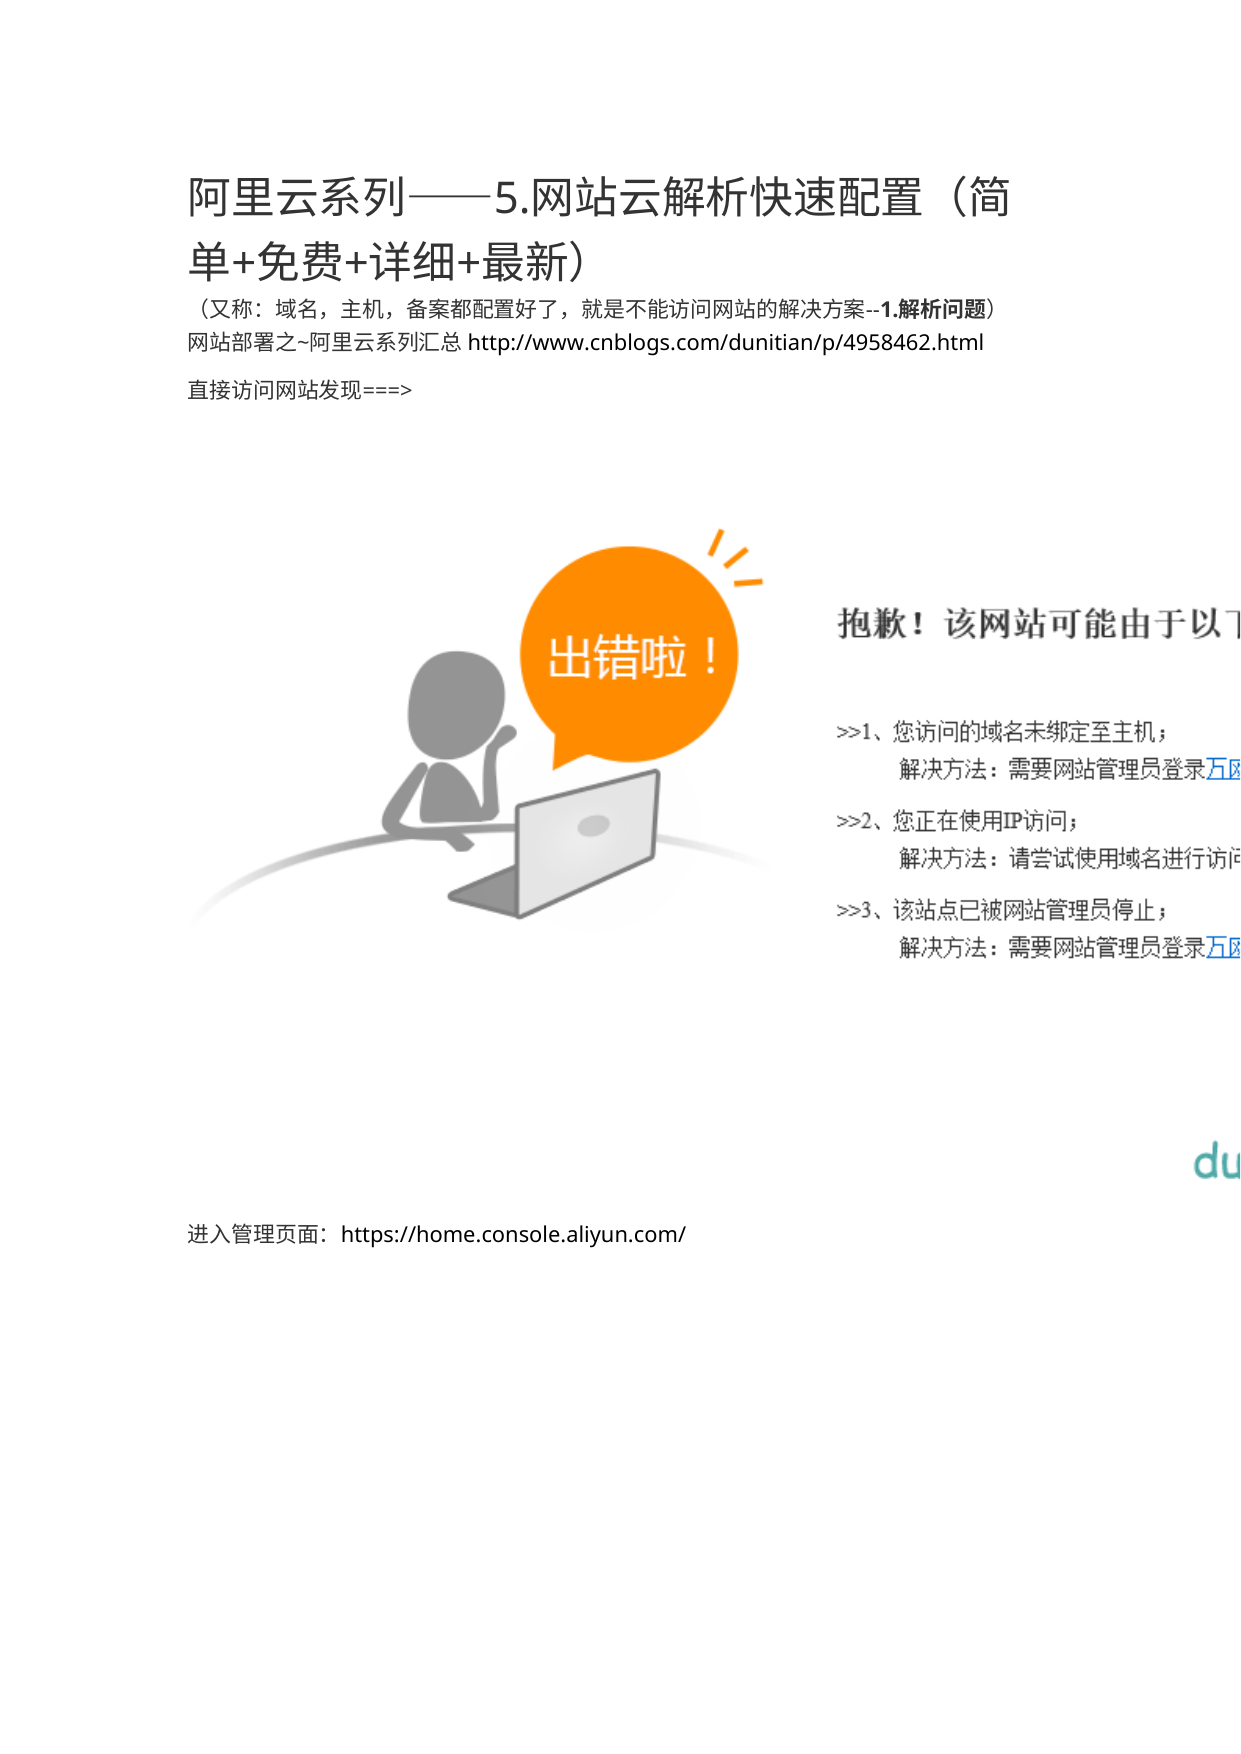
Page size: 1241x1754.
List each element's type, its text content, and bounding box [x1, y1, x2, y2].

text 网站部署之~阿里云系列汇总 http://www.cnblogs.com/dunitian/p/4958462.html [187, 324, 1053, 357]
text 阿里云系列——5.网站云解析快速配置（简单+免费+详细+最新） [187, 162, 1053, 292]
text （又称：域名，主机，备案都配置好了，就是不能访问网站的解决方案--1.解析问题） [187, 292, 1053, 324]
text 直接访问网站发现===> [187, 373, 1053, 405]
text 进入管理页面：https://home.console.aliyun.com/ [187, 1216, 1053, 1249]
picture [187, 420, 1241, 1201]
